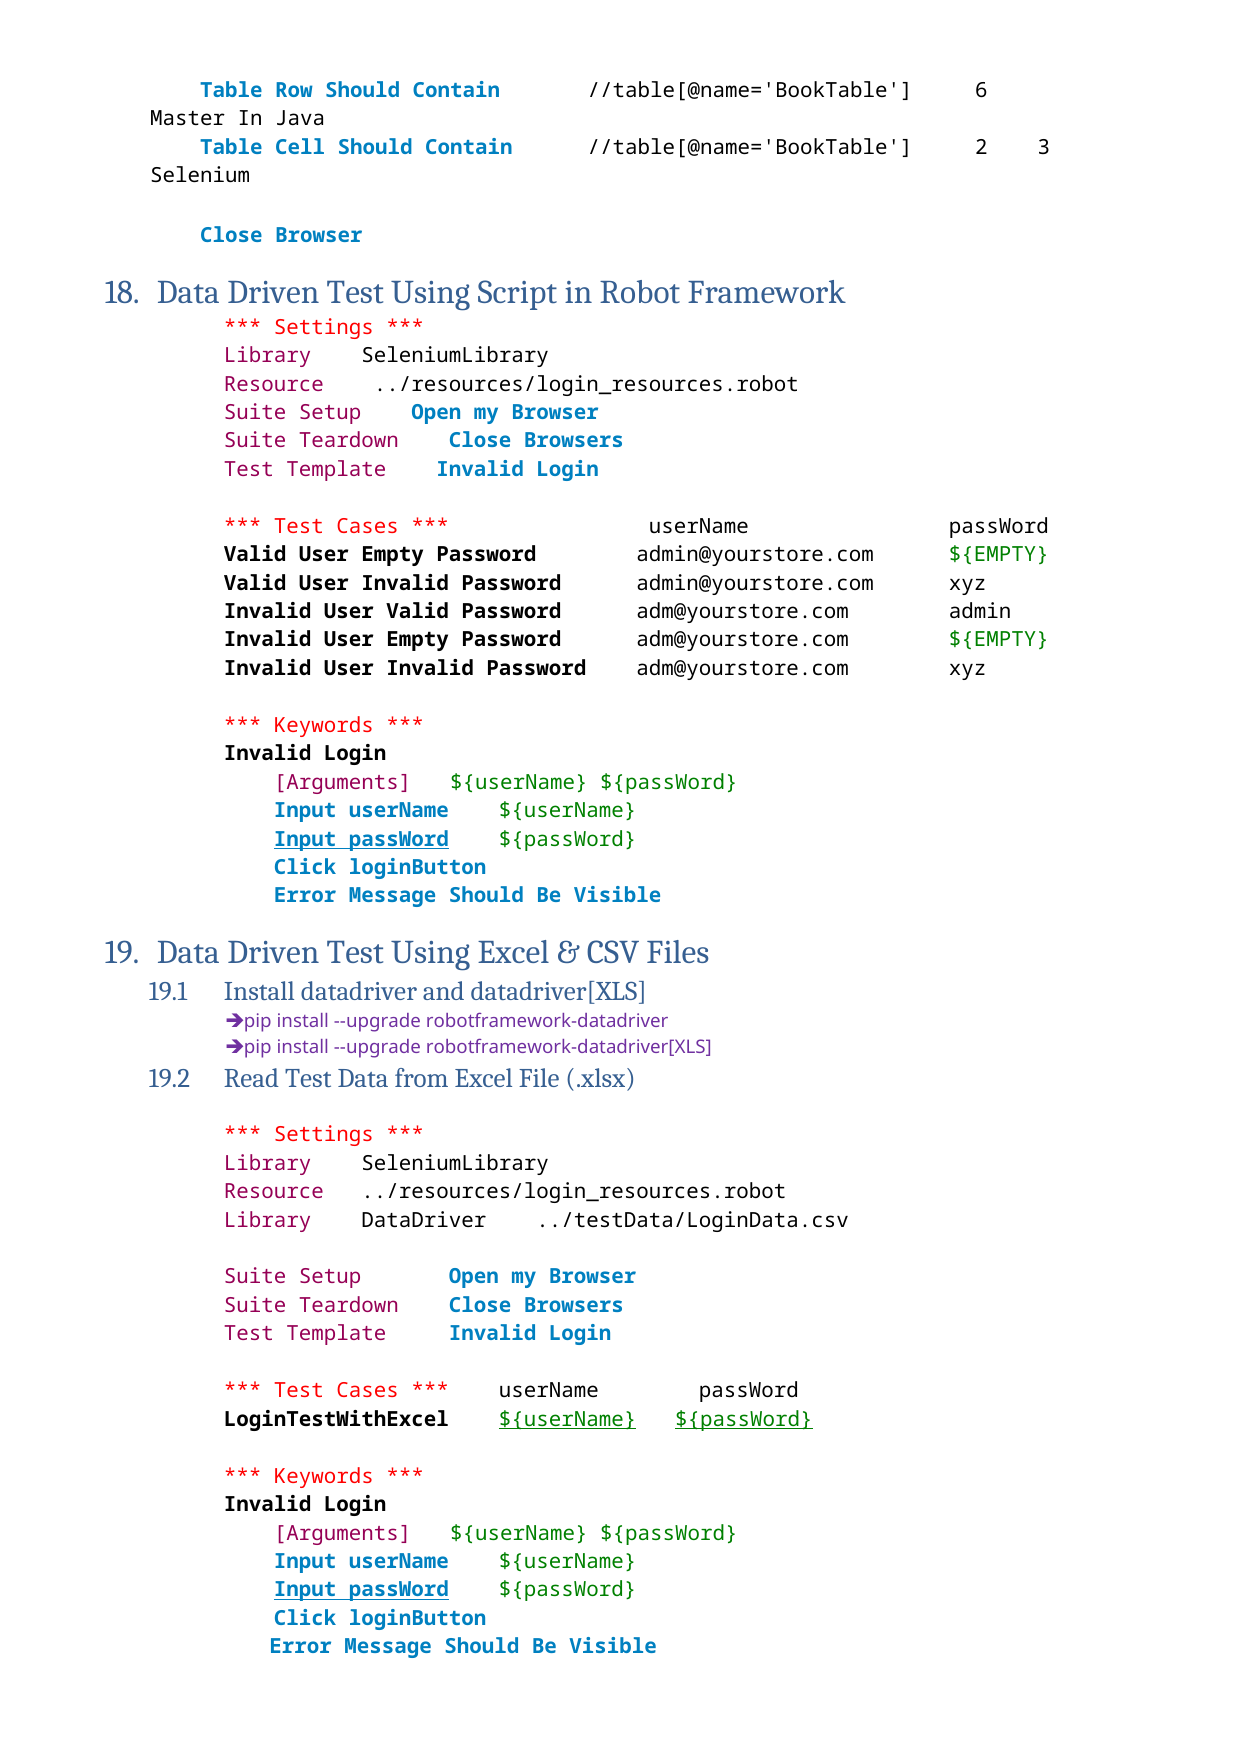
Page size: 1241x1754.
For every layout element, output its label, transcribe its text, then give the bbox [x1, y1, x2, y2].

text Library SeleniumLibrary [224, 1148, 1165, 1176]
text Resource ../resources/login_resources.robot [224, 369, 1165, 397]
text Close Browser [150, 220, 1165, 248]
text *** Settings *** [224, 1119, 1165, 1148]
text Invalid Login [224, 1489, 1165, 1518]
text Error Message Should Be Visible [224, 1631, 1165, 1660]
text Input userName ${userName} [224, 795, 1165, 824]
text Invalid User Invalid Password adm@yourstore.com xyz [224, 653, 1165, 681]
text Invalid User Valid Password adm@yourstore.com admin [224, 596, 1165, 624]
text Input userName ${userName} [224, 1546, 1165, 1574]
text Library SeleniumLibrary [224, 340, 1165, 369]
text *** Keywords *** [224, 1461, 1165, 1489]
subtitle Install datadriver and datadriver[XLS] [149, 976, 1165, 1008]
text Suite Setup Open my Browser [224, 397, 1165, 426]
text Resource ../resources/login_resources.robot [224, 1176, 1165, 1205]
text Suite Teardown Close Browsers [224, 426, 1165, 454]
text *** Keywords *** [224, 710, 1165, 738]
list pip install --upgrade robotframework-datadriver [225, 1008, 1165, 1033]
text [Arguments] ${userName} ${passWord} [224, 1518, 1165, 1546]
text Invalid Login [224, 738, 1165, 767]
subtitle Data Driven Test Using Excel & CSV Files [104, 934, 1165, 972]
text Click loginButton [224, 1603, 1165, 1631]
text Error Message Should Be Visible [224, 881, 1165, 909]
subtitle Data Driven Test Using Script in Robot Framework [104, 273, 1165, 312]
text Input passWord ${passWord} [224, 1574, 1165, 1603]
text *** Test Cases *** userName passWord [224, 511, 1165, 539]
text Valid User Invalid Password admin@yourstore.com xyz [224, 568, 1165, 596]
text Test Template Invalid Login [224, 454, 1165, 482]
text *** Test Cases *** userName passWord [224, 1375, 1165, 1404]
text LoginTestWithExcel ${userName} ${passWord} [224, 1404, 1165, 1432]
text Test Template Invalid Login [224, 1318, 1165, 1347]
text Table Row Should Contain //table[@name='BookTable'] 6 Master In Java [150, 75, 1165, 132]
text Suite Setup Open my Browser [224, 1262, 1165, 1290]
subtitle Read Test Data from Excel File (.xlsx) [149, 1063, 1165, 1094]
text Library DataDriver ../testData/LoginData.csv [224, 1205, 1165, 1233]
text Suite Teardown Close Browsers [224, 1290, 1165, 1318]
text [Arguments] ${userName} ${passWord} [224, 767, 1165, 795]
text Valid User Empty Password admin@yourstore.com ${EMPTY} [224, 539, 1165, 568]
text Click loginButton [224, 852, 1165, 881]
text Table Cell Should Contain //table[@name='BookTable'] 2 3 Selenium [150, 132, 1165, 189]
text Invalid User Empty Password adm@yourstore.com ${EMPTY} [224, 624, 1165, 653]
text Input passWord ${passWord} [224, 824, 1165, 852]
list pip install --upgrade robotframework-datadriver[XLS] [225, 1033, 1165, 1059]
text *** Settings *** [224, 312, 1165, 340]
